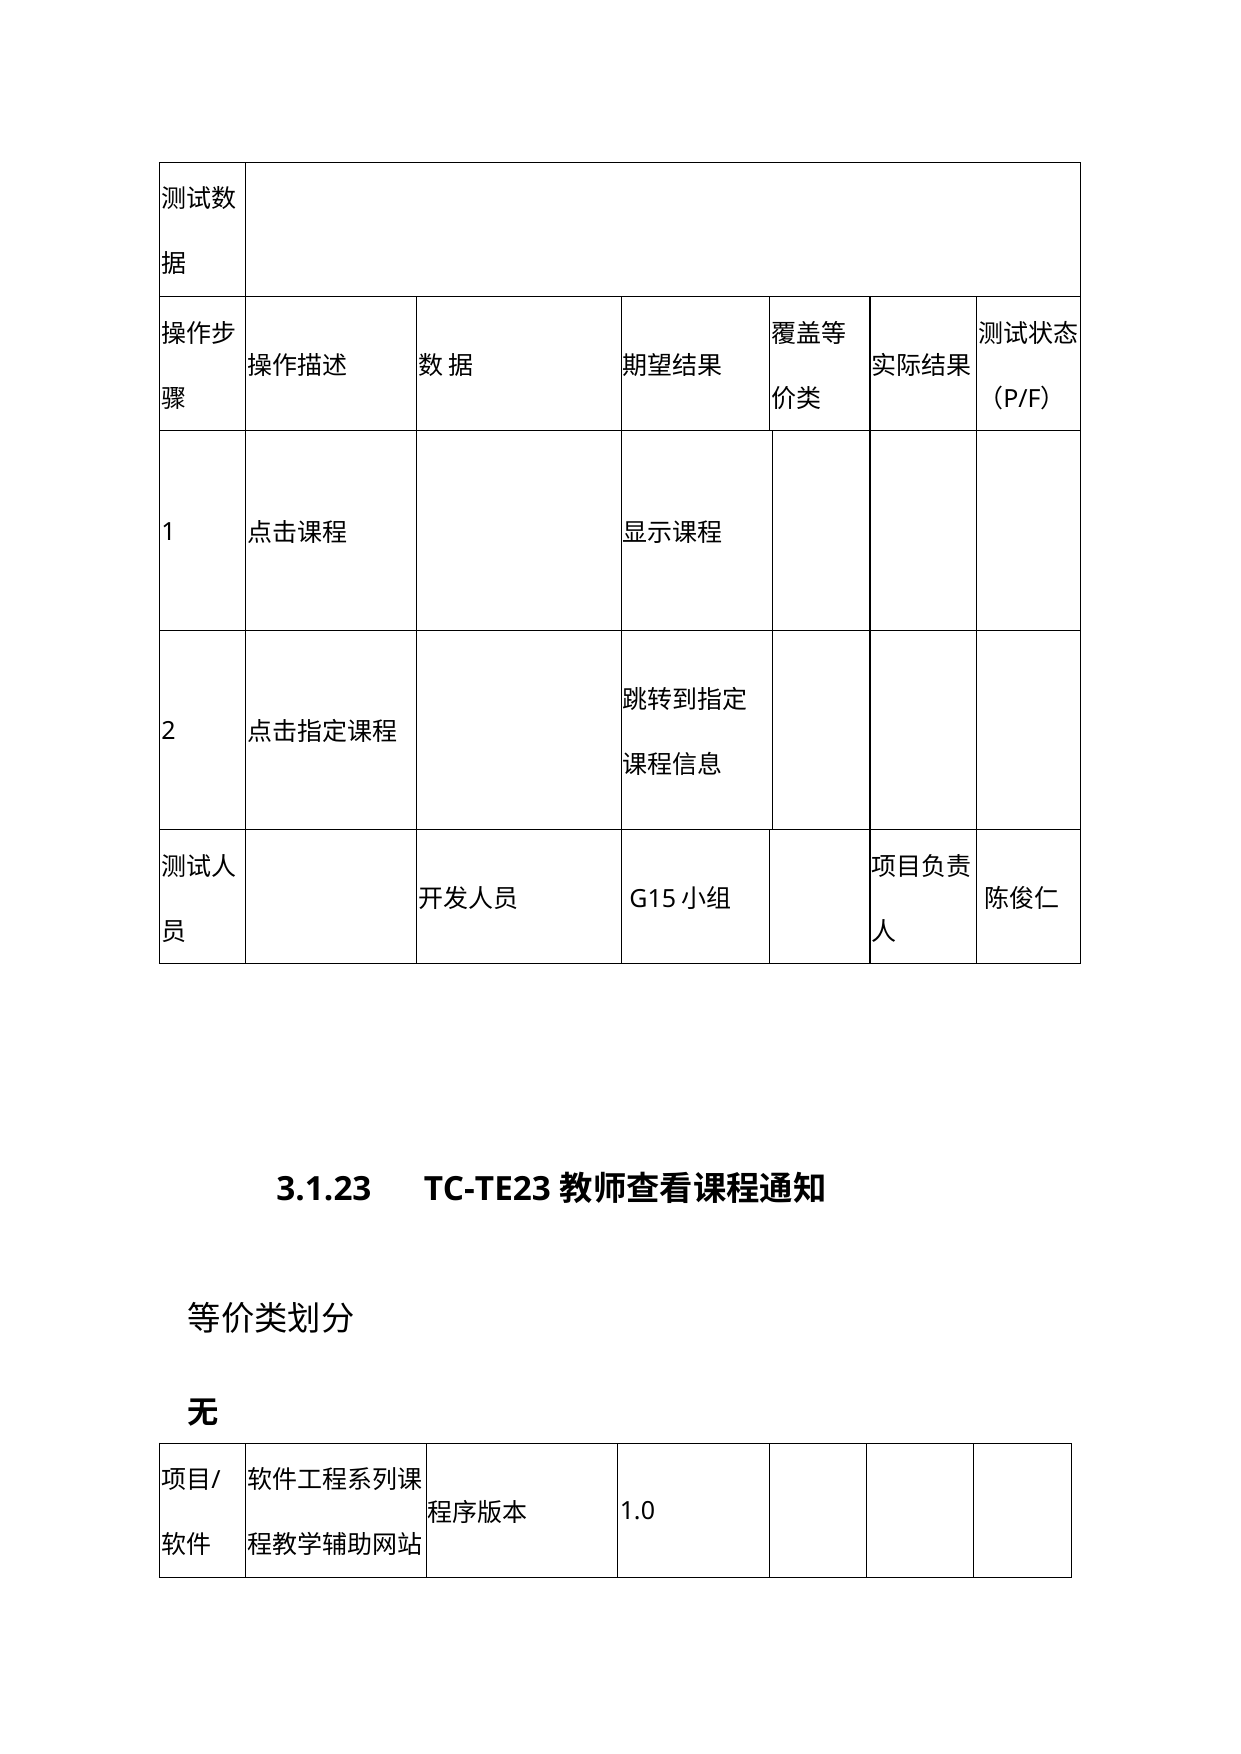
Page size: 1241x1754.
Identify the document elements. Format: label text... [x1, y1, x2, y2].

text 无 [187, 1377, 1053, 1442]
text 等价类划分 [187, 1283, 1053, 1348]
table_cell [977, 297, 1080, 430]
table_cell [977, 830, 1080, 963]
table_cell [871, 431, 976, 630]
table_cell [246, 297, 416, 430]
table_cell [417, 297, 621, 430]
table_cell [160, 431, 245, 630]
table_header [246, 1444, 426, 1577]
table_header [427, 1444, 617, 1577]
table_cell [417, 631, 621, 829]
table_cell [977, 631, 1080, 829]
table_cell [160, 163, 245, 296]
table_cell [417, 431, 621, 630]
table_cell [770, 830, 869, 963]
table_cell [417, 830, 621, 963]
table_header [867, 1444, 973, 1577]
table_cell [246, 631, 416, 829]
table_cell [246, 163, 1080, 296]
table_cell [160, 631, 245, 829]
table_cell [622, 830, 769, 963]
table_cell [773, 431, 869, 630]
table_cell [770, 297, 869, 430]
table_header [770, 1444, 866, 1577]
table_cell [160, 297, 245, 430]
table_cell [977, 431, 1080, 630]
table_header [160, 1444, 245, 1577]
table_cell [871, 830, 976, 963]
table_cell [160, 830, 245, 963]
subtitle TC-TE23 教师查看课程通知 [276, 1154, 1053, 1219]
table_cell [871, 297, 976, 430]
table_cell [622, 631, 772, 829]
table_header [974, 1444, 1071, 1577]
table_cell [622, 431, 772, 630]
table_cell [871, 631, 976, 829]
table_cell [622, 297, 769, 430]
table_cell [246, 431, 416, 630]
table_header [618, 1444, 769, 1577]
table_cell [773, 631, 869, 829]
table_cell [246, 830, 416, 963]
